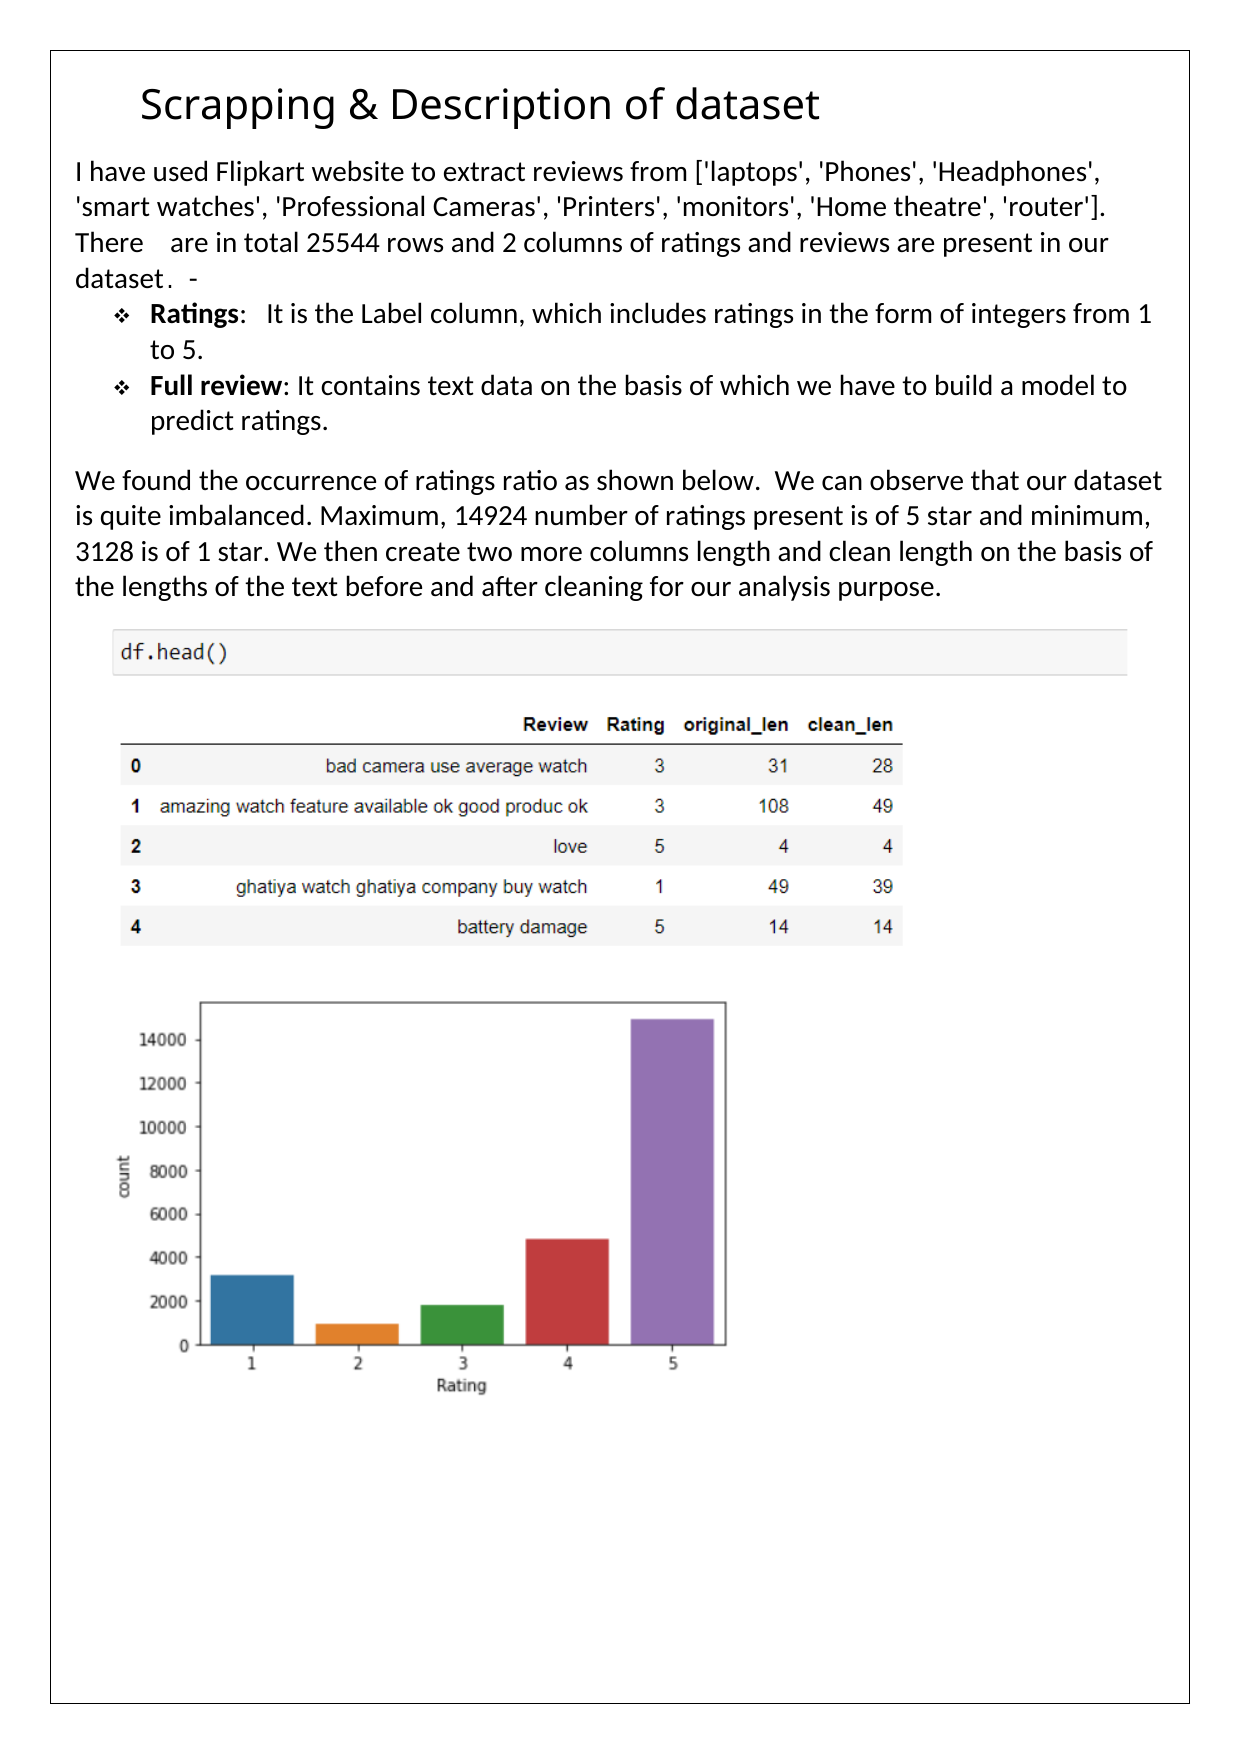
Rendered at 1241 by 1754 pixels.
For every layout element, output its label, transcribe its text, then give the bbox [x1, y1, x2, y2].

picture [112, 985, 771, 1399]
list Full review: It contains text data on the basis of which we have to build a model to predict ratings. [112, 367, 1165, 438]
text I have used Flipkart website to extract reviews from ['laptops', 'Phones', 'Headphones', 'smart watches', 'Professional Cameras', 'Printers', 'monitors', 'Home theatre', 'router']. There are in total 25544 rows and 2 columns of ratings and reviews are present in our dataset. - [75, 153, 1165, 295]
text Scrapping & Description of dataset [75, 75, 1165, 132]
picture [112, 628, 1128, 951]
list Ratings: It is the Label column, which includes ratings in the form of integers from 1 to 5. [112, 295, 1165, 367]
text We found the occurrence of ratings ratio as shown below. We can observe that our dataset is quite imbalanced. Maximum, 14924 number of ratings present is of 5 star and minimum, 3128 is of 1 star. We then create two more columns length and clean length on the basis of the lengths of the text before and after cleaning for our analysis purpose. [75, 462, 1165, 604]
